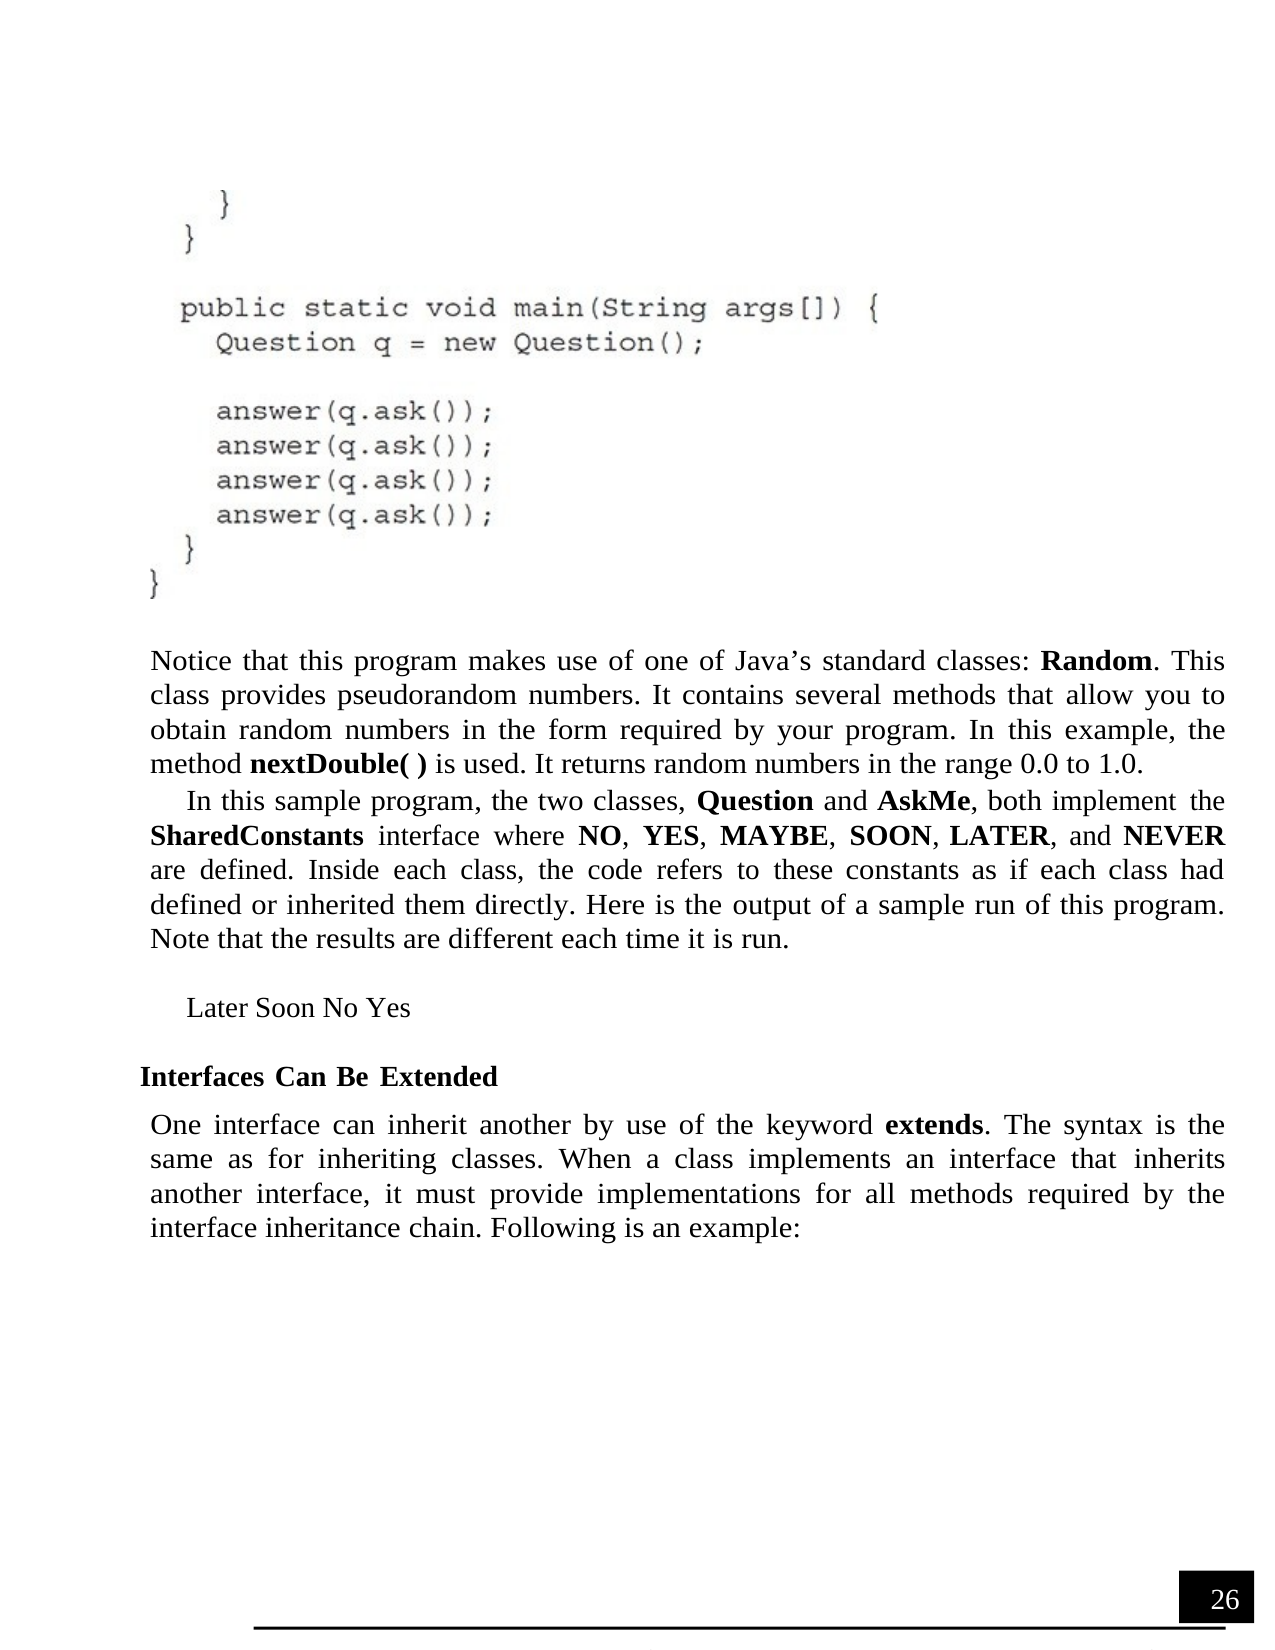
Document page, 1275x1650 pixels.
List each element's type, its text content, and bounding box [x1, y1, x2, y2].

picture [150, 190, 878, 599]
text Notice that this program makes use of one of Java’s standard classes: Random. This class provides pseudorandom numbers. It contains several methods that allow you to obtain random numbers in the form required by your program. In this example, the method nextDouble( ) is used. It returns random numbers in the range 0.0 to 1.0. [150, 643, 1226, 780]
text Later Soon No Yes [186, 991, 568, 1024]
text Interfaces Can Be Extended [139, 1059, 1226, 1093]
text In this sample program, the two classes, Question and AskMe, both implement the SharedConstants interface where NO, YES, MAYBE, SOON, LATER, and NEVER are defined. Inside each class, the code refers to these constants as if each class had defined or inherited them directly. Here is the output of a sample run of this program. Note that the results are different each time it is run. [150, 783, 1226, 955]
text One interface can inherit another by use of the keyword extends. The syntax is the same as for inheriting classes. When a class implements an interface that inherits another interface, it must provide implementations for all methods required by the interface inheritance chain. Following is an example: [150, 1107, 1226, 1244]
